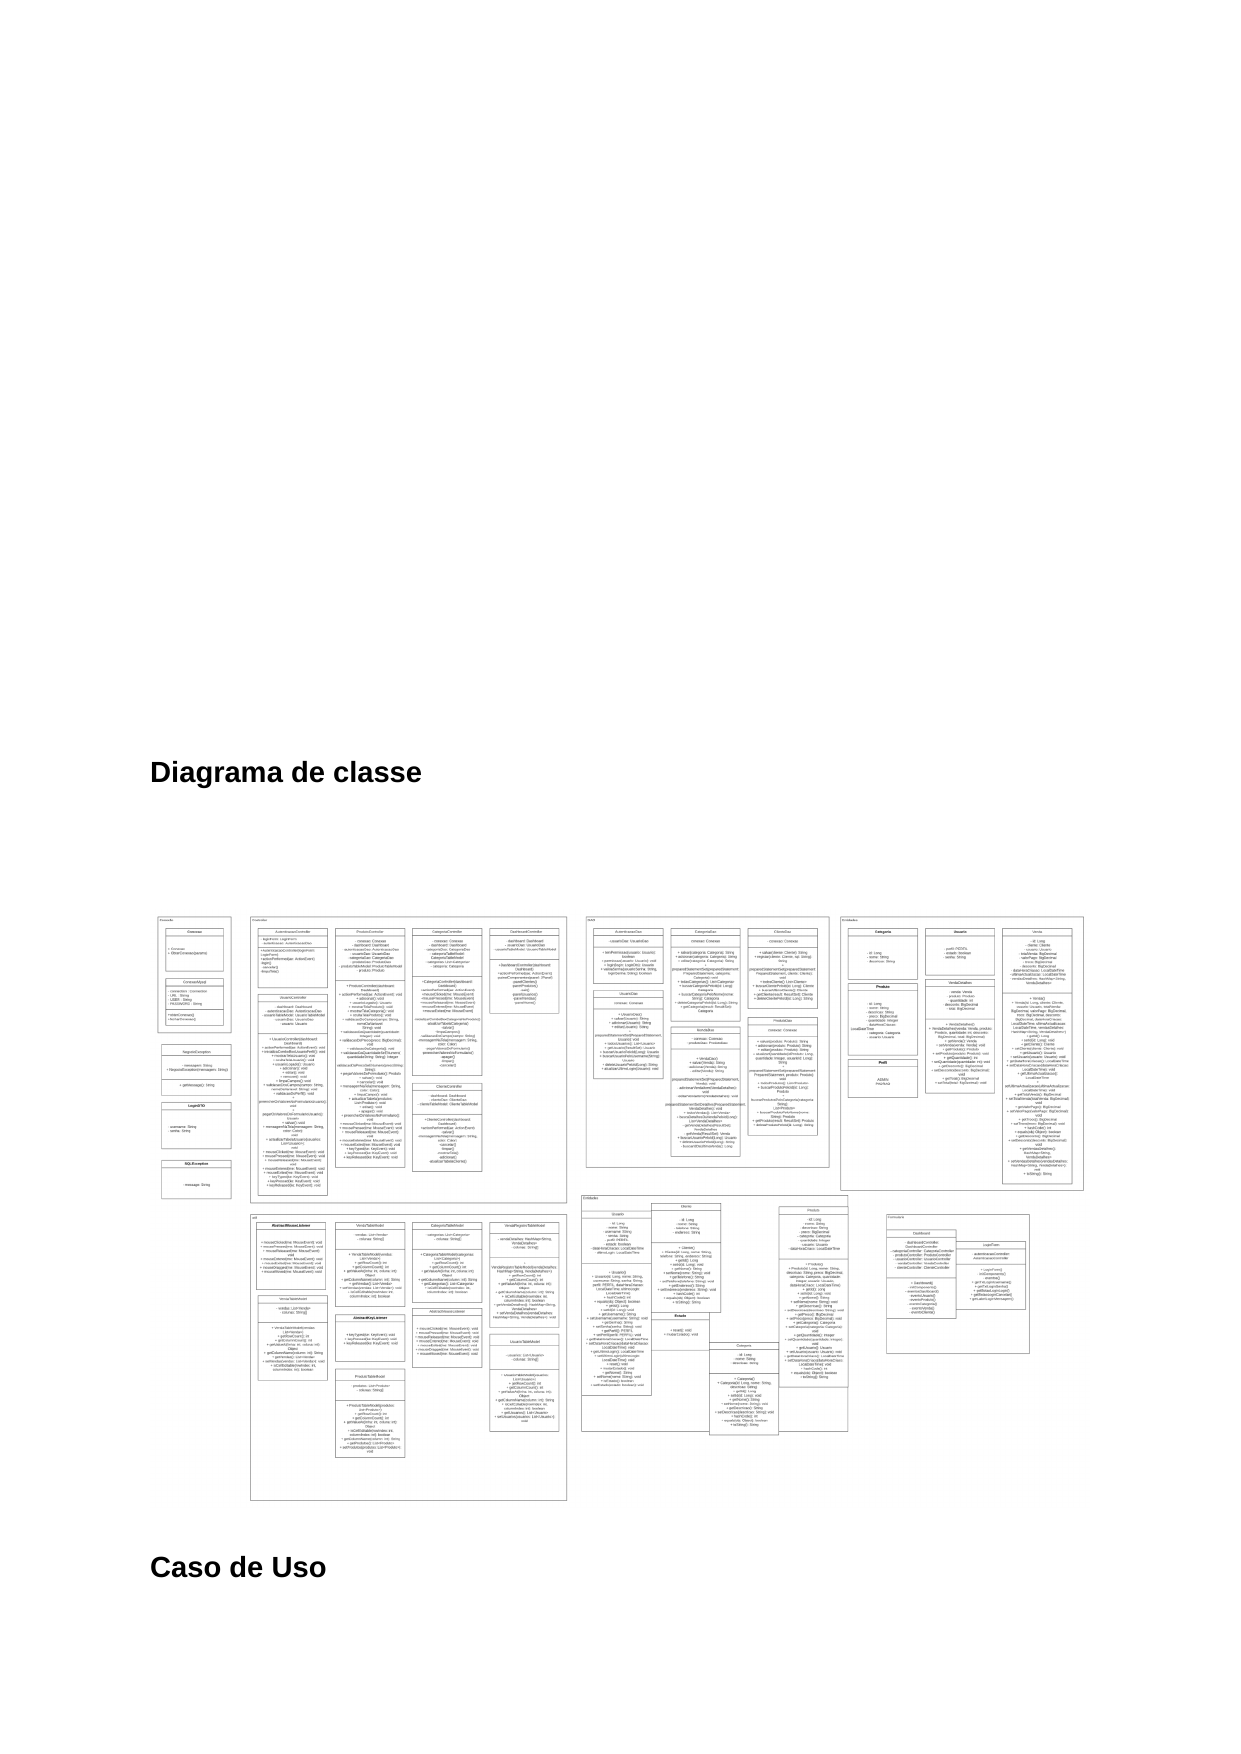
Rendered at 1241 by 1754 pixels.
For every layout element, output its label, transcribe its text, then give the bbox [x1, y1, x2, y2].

text Caso de Uso [150, 1550, 1090, 1583]
text Diagrama de classe [150, 755, 1090, 789]
picture [150, 909, 1091, 1508]
